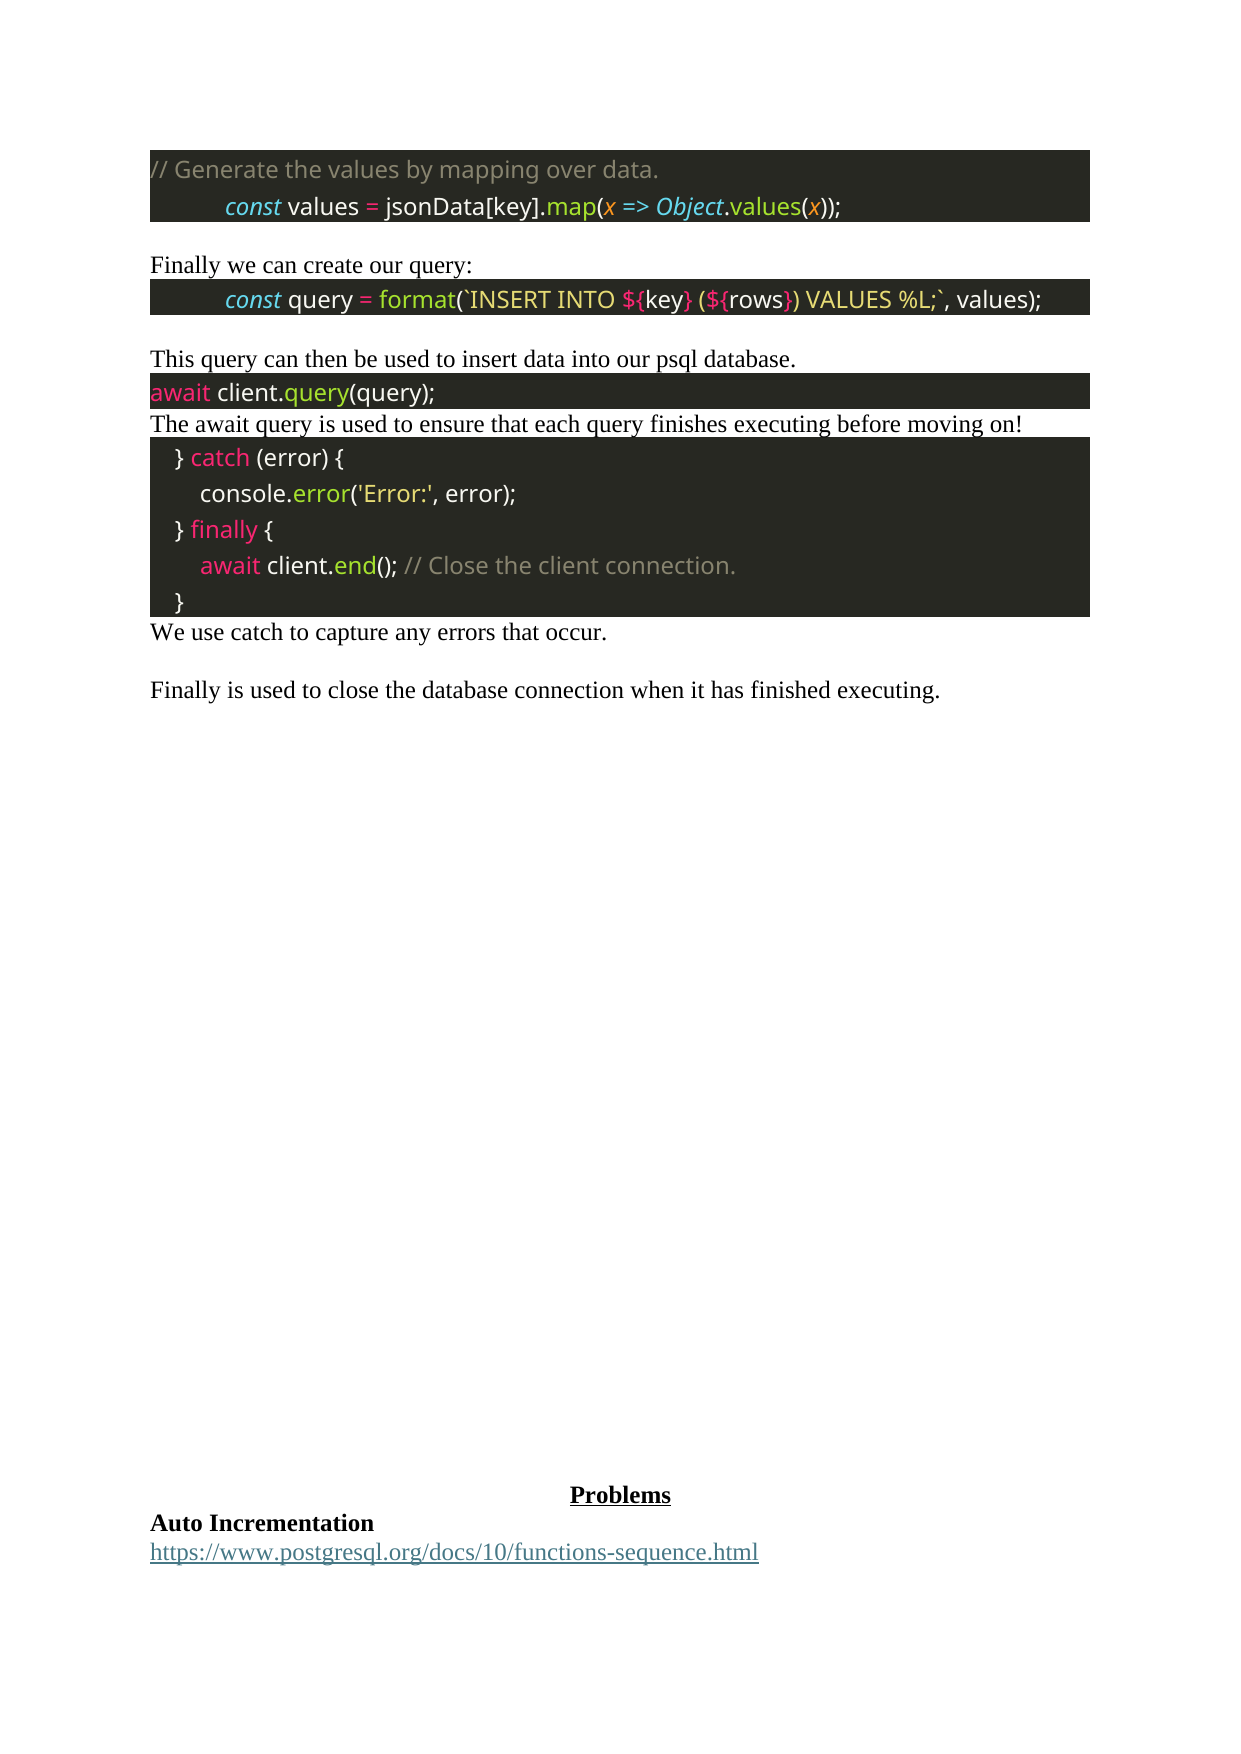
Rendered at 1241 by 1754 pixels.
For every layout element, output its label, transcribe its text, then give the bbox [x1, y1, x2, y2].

text console.error('Error:', error); [150, 473, 1090, 509]
text Finally is used to close the database connection when it has finished executing. [150, 675, 1090, 703]
text The await query is used to ensure that each query finishes executing before moving on! [150, 409, 1090, 437]
text } catch (error) { [150, 437, 1090, 473]
text Problems [150, 1480, 1090, 1508]
text // Generate the values by mapping over data. [150, 150, 1090, 186]
text const values = jsonData[key].map(x => Object.values(x)); [150, 186, 1090, 222]
text } finally { [150, 509, 1090, 545]
text await client.query(query); [150, 373, 1090, 409]
text Finally we can create our query: [150, 251, 1090, 279]
text } [150, 581, 1090, 617]
text We use catch to capture any errors that occur. [150, 617, 1090, 646]
text await client.end(); // Close the client connection. [150, 545, 1090, 581]
text const query = format(`INSERT INTO ${key} (${rows}) VALUES %L;`, values); [150, 279, 1090, 315]
text Auto Incrementation [150, 1508, 1090, 1537]
text This query can then be used to insert data into our psql database. [150, 344, 1090, 373]
text https://www.postgresql.org/docs/10/functions-sequence.html [150, 1537, 1090, 1566]
